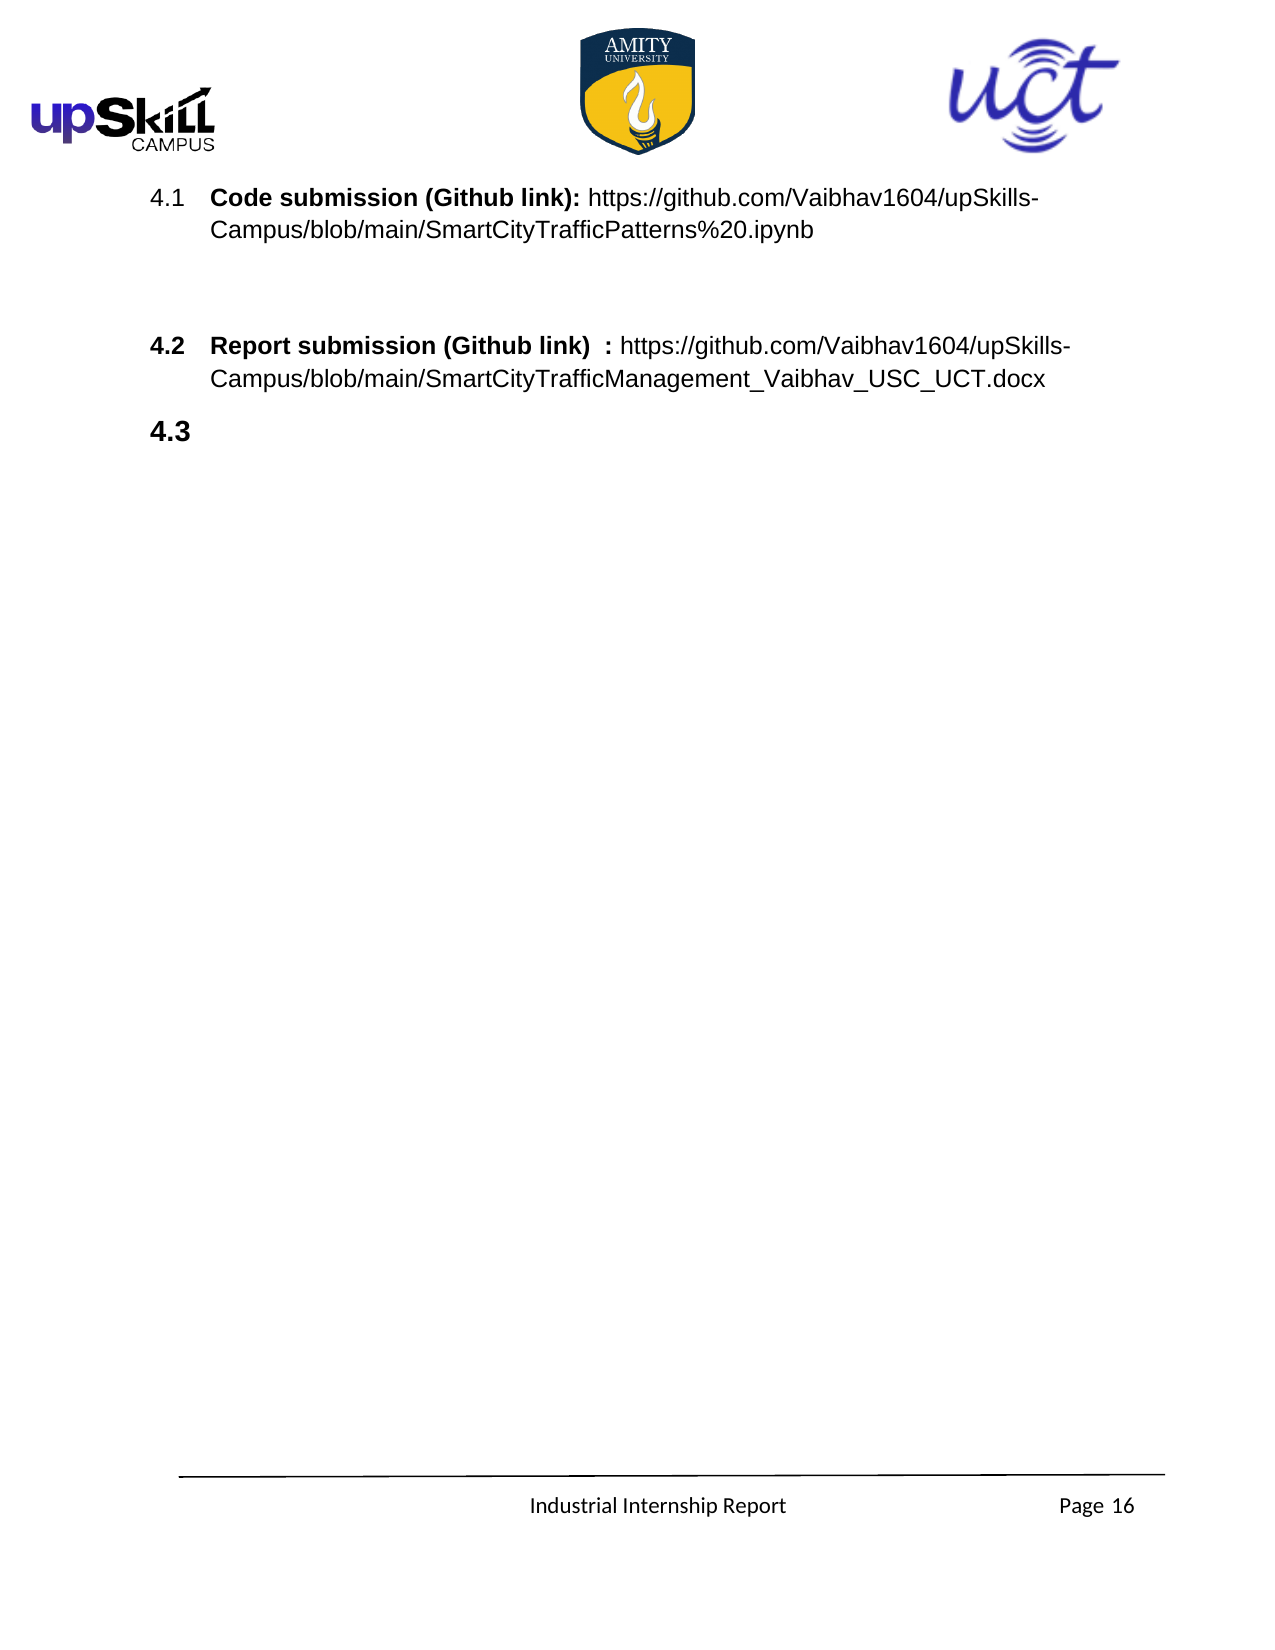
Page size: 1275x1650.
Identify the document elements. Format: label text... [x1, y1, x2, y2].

picture [946, 29, 1125, 155]
picture [0, 74, 246, 155]
picture [580, 28, 695, 155]
subtitle Report submission (Github link) : https://github.com/Vaibhav1604/upSkills-Campus/blob/main/SmartCityTrafficManagement_Vaibhav_USC_UCT.docx [150, 331, 1134, 392]
subtitle Code submission (Github link): https://github.com/Vaibhav1604/upSkills-Campus/blob/main/SmartCityTrafficPatterns%20.ipynb [150, 182, 1134, 244]
